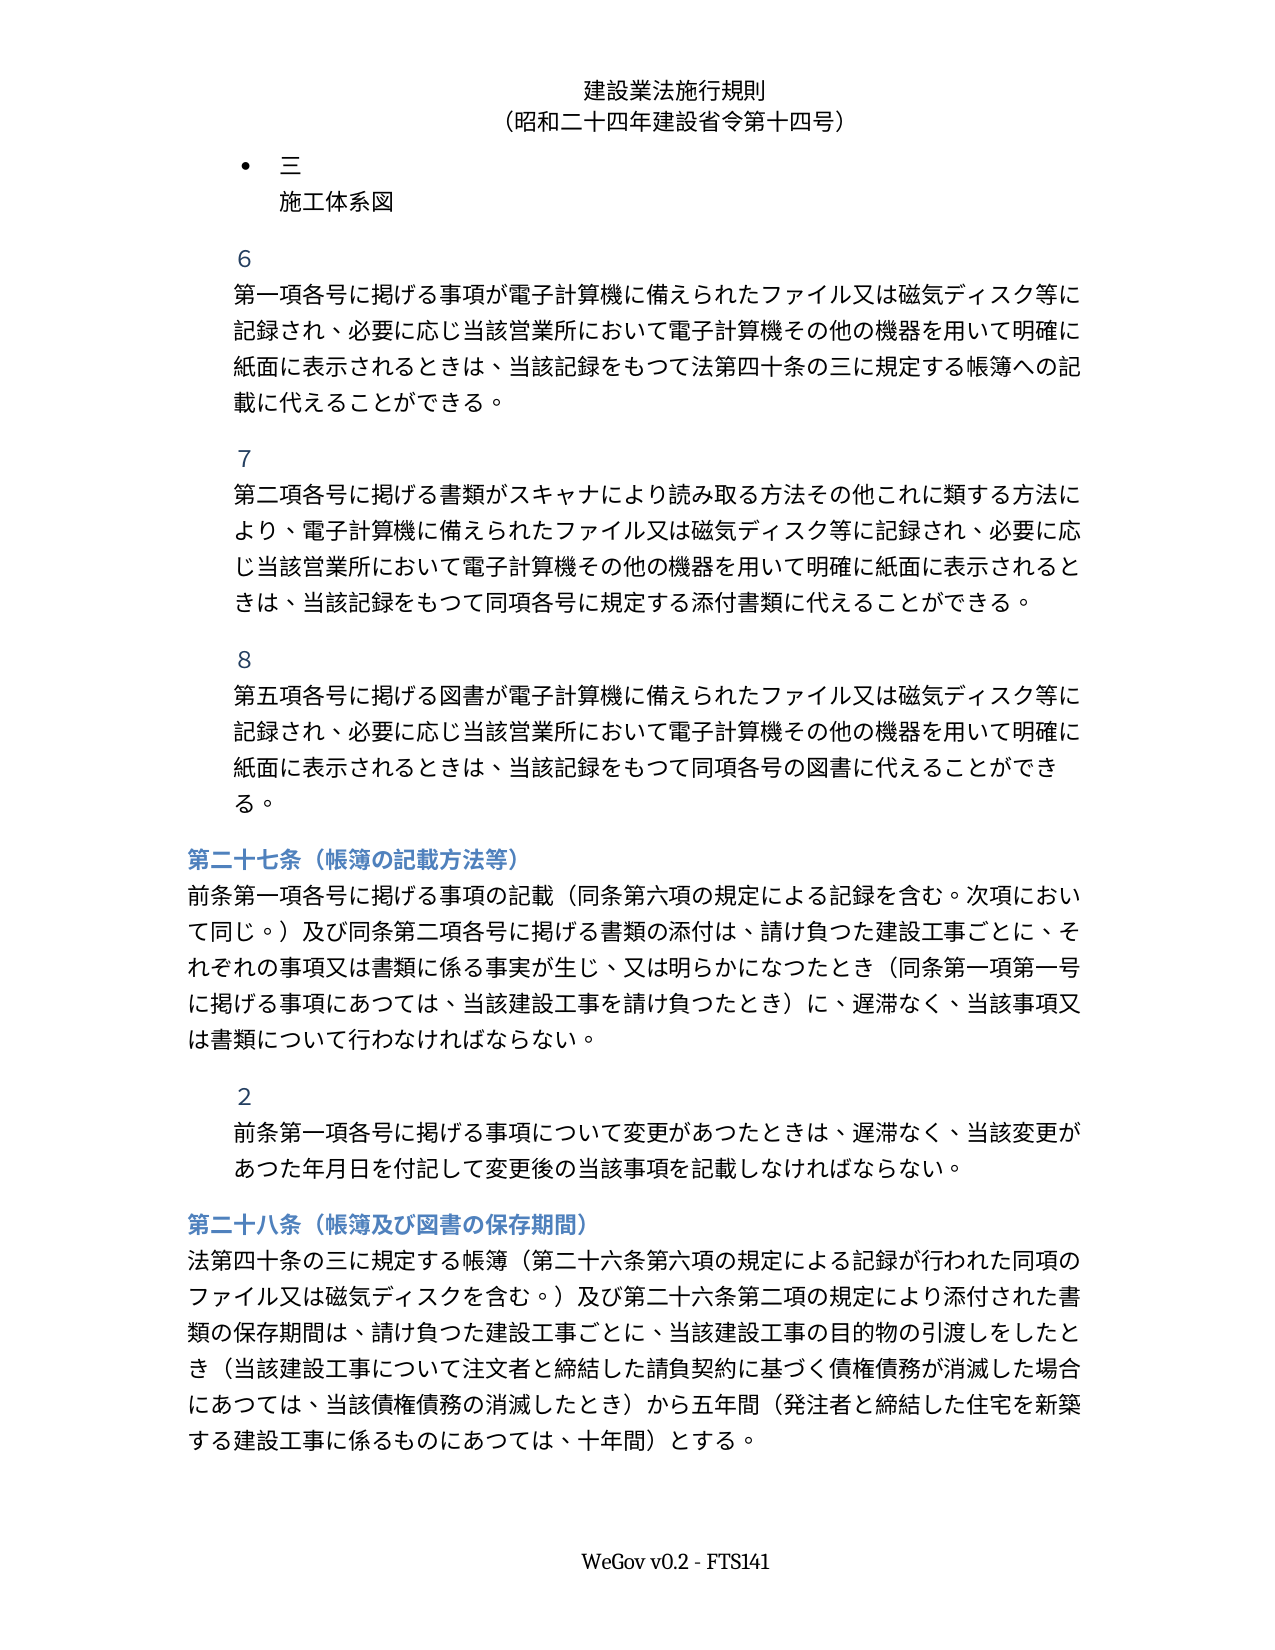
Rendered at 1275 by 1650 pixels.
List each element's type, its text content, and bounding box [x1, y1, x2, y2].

text 法第四十条の三に規定する帳簿（第二十六条第六項の規定による記録が行われた同項のファイル又は磁気ディスクを含む。）及び第二十六条第二項の規定により添付された書類の保存期間は、請け負つた建設工事ごとに、当該建設工事の目的物の引渡しをしたとき（当該建設工事について注文者と締結した請負契約に基づく債権債務が消滅した場合にあつては、当該債権債務の消滅したとき）から五年間（発注者と締結した住宅を新築する建設工事に係るものにあつては、十年間）とする。 [187, 1245, 1087, 1456]
subtitle ２ [233, 1081, 1087, 1112]
subtitle ７ [233, 443, 1087, 474]
subtitle ６ [233, 243, 1087, 274]
subtitle 第二十八条（帳簿及び図書の保存期間） [187, 1209, 1087, 1241]
subtitle ８ [233, 644, 1087, 675]
text 前条第一項各号に掲げる事項について変更があつたときは、遅滞なく、当該変更があつた年月日を付記して変更後の当該事項を記載しなければならない。 [233, 1117, 1087, 1184]
list 三 施工体系図 [242, 150, 1087, 217]
text 前条第一項各号に掲げる事項の記載（同条第六項の規定による記録を含む。次項において同じ。）及び同条第二項各号に掲げる書類の添付は、請け負つた建設工事ごとに、それぞれの事項又は書類に係る事実が生じ、又は明らかになつたとき（同条第一項第一号に掲げる事項にあつては、当該建設工事を請け負つたとき）に、遅滞なく、当該事項又は書類について行わなければならない。 [187, 880, 1087, 1055]
subtitle 第二十七条（帳簿の記載方法等） [187, 844, 1087, 876]
text 第五項各号に掲げる図書が電子計算機に備えられたファイル又は磁気ディスク等に記録され、必要に応じ当該営業所において電子計算機その他の機器を用いて明確に紙面に表示されるときは、当該記録をもつて同項各号の図書に代えることができる。 [233, 680, 1087, 819]
text 第二項各号に掲げる書類がスキャナにより読み取る方法その他これに類する方法により、電子計算機に備えられたファイル又は磁気ディスク等に記録され、必要に応じ当該営業所において電子計算機その他の機器を用いて明確に紙面に表示されるときは、当該記録をもつて同項各号に規定する添付書類に代えることができる。 [233, 479, 1087, 618]
text 第一項各号に掲げる事項が電子計算機に備えられたファイル又は磁気ディスク等に記録され、必要に応じ当該営業所において電子計算機その他の機器を用いて明確に紙面に表示されるときは、当該記録をもつて法第四十条の三に規定する帳簿への記載に代えることができる。 [233, 279, 1087, 418]
